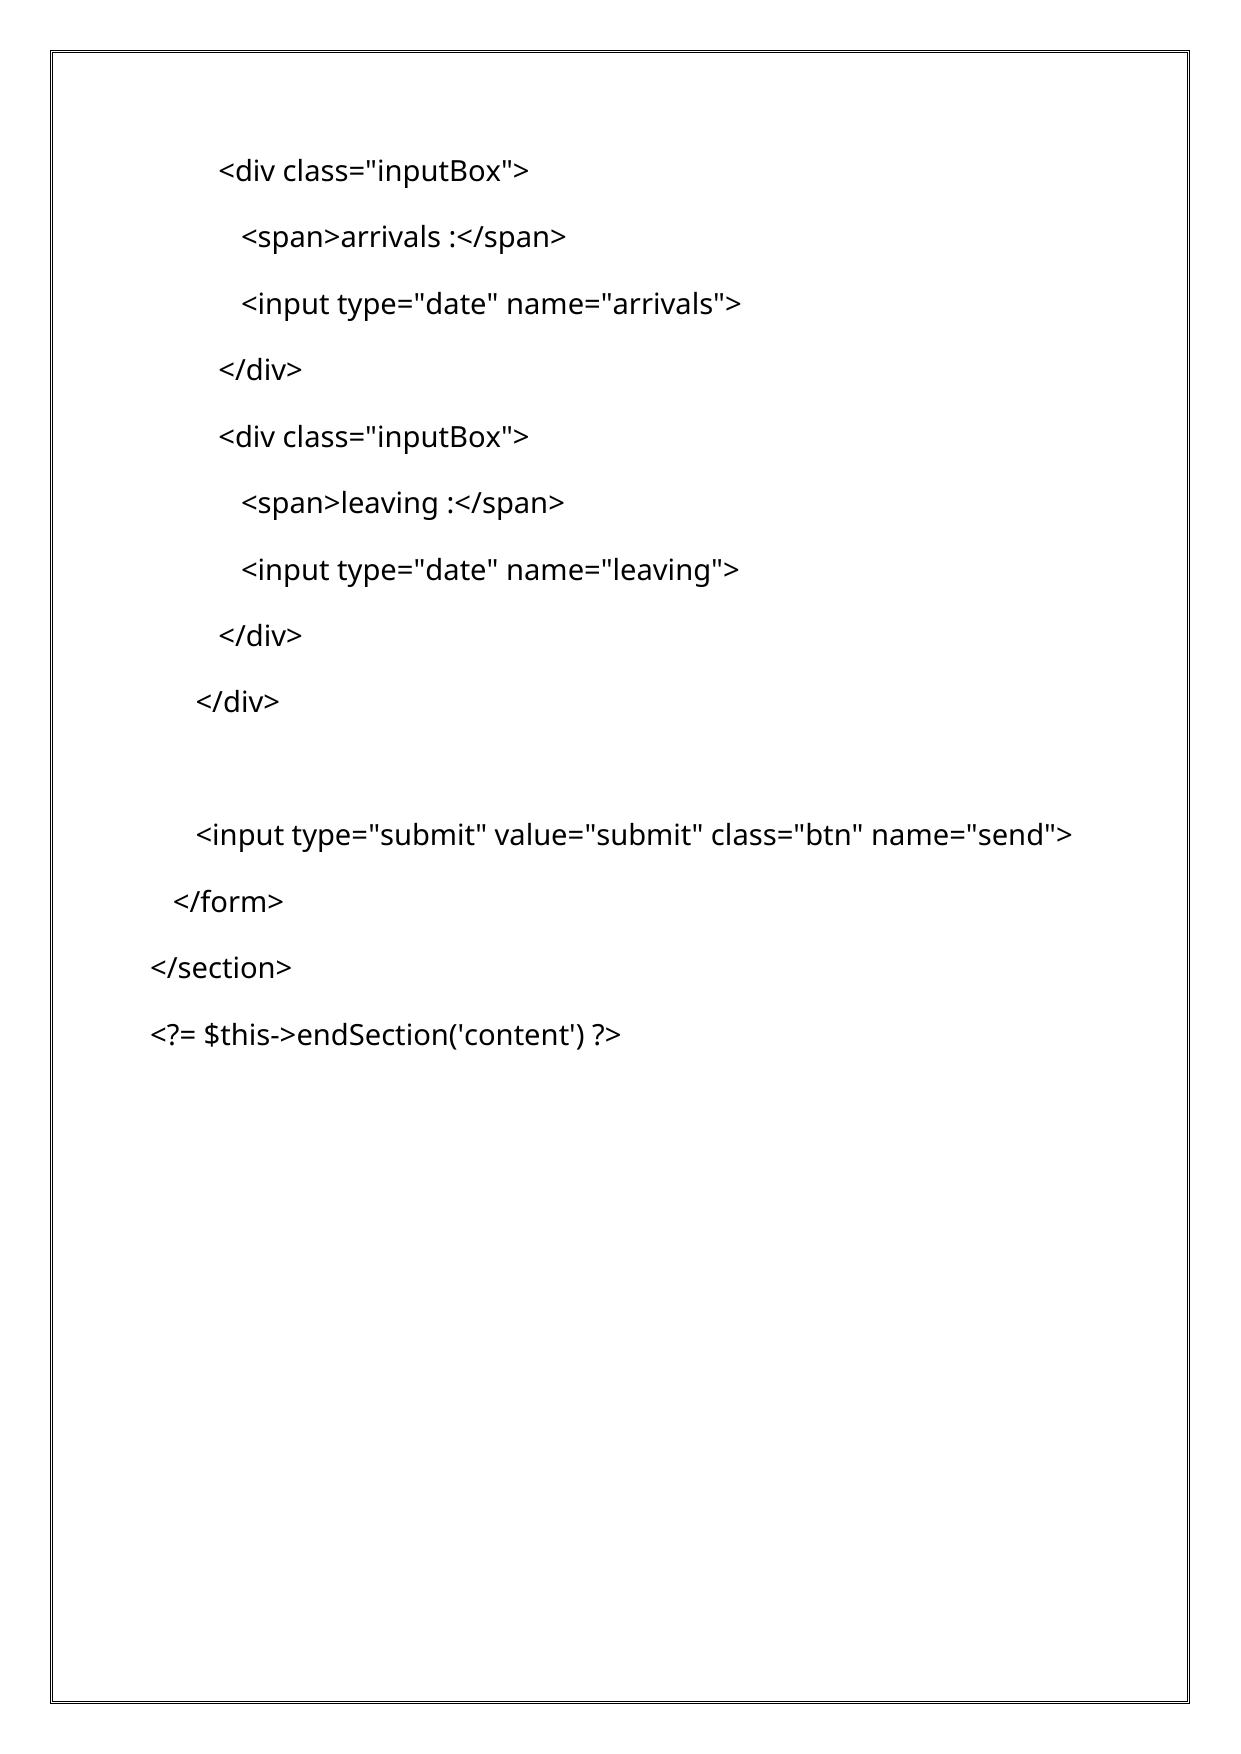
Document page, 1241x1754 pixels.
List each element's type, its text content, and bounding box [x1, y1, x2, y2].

text <div class="inputBox"> [150, 150, 1090, 190]
text </div> [150, 682, 1090, 721]
text </section> [150, 947, 1090, 987]
text </div> [150, 615, 1090, 655]
text <span>leaving :</span> [150, 482, 1090, 522]
text <?= $this->endSection('content') ?> [150, 1014, 1090, 1054]
text </form> [150, 881, 1090, 921]
text <span>arrivals :</span> [150, 216, 1090, 256]
text <input type="submit" value="submit" class="btn" name="send"> [150, 814, 1090, 854]
text </div> [150, 349, 1090, 389]
text <input type="date" name="leaving"> [150, 549, 1090, 588]
text <input type="date" name="arrivals"> [150, 283, 1090, 323]
text <div class="inputBox"> [150, 416, 1090, 456]
